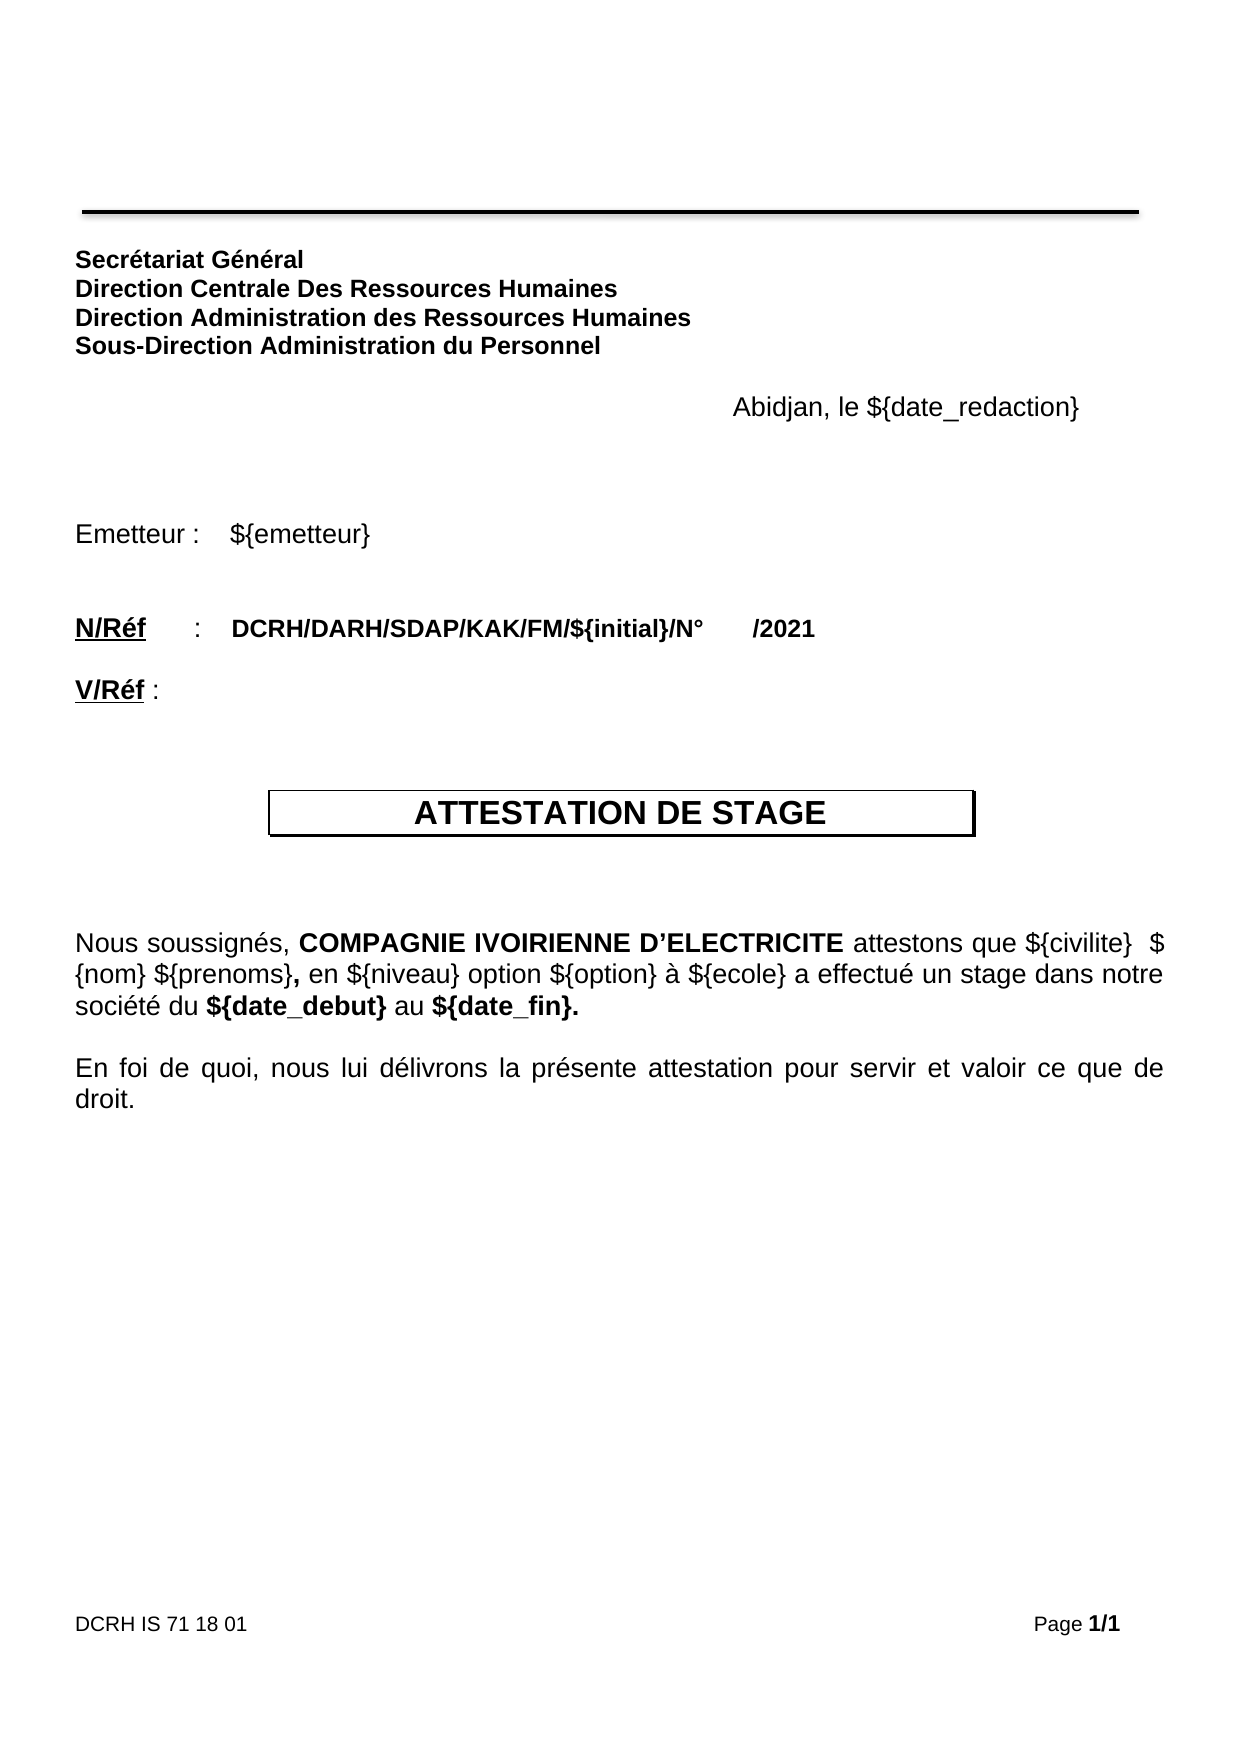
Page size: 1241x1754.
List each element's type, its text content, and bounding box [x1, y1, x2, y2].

text ATTESTATION DE STAGE [270, 791, 972, 834]
text En foi de quoi, nous lui délivrons la présente attestation pour servir et valoir ce que de droit. [75, 1052, 1165, 1115]
text Direction Administration des Ressources Humaines [75, 303, 1165, 331]
text Nous soussignés, COMPAGNIE IVOIRIENNE D’ELECTRICITE attestons que ${civilite} ${nom} ${prenoms}, en ${niveau} option ${option} à ${ecole} a effectué un stage dans notre société du ${date_debut} au ${date_fin}. [75, 927, 1165, 1021]
text Abidjan, le ${date_redaction} [665, 391, 1165, 423]
text Emetteur : ${emetteur} [75, 518, 1165, 549]
text Sous-Direction Administration du Personnel [75, 331, 1165, 360]
text N/Réf : DCRH/DARH/SDAP/KAK/FM/${initial}/N° /2021 [75, 612, 1165, 643]
text Secrétariat Général [75, 245, 1165, 274]
text Direction Centrale Des Ressources Humaines [75, 274, 1165, 303]
text V/Réf : [75, 674, 1165, 706]
